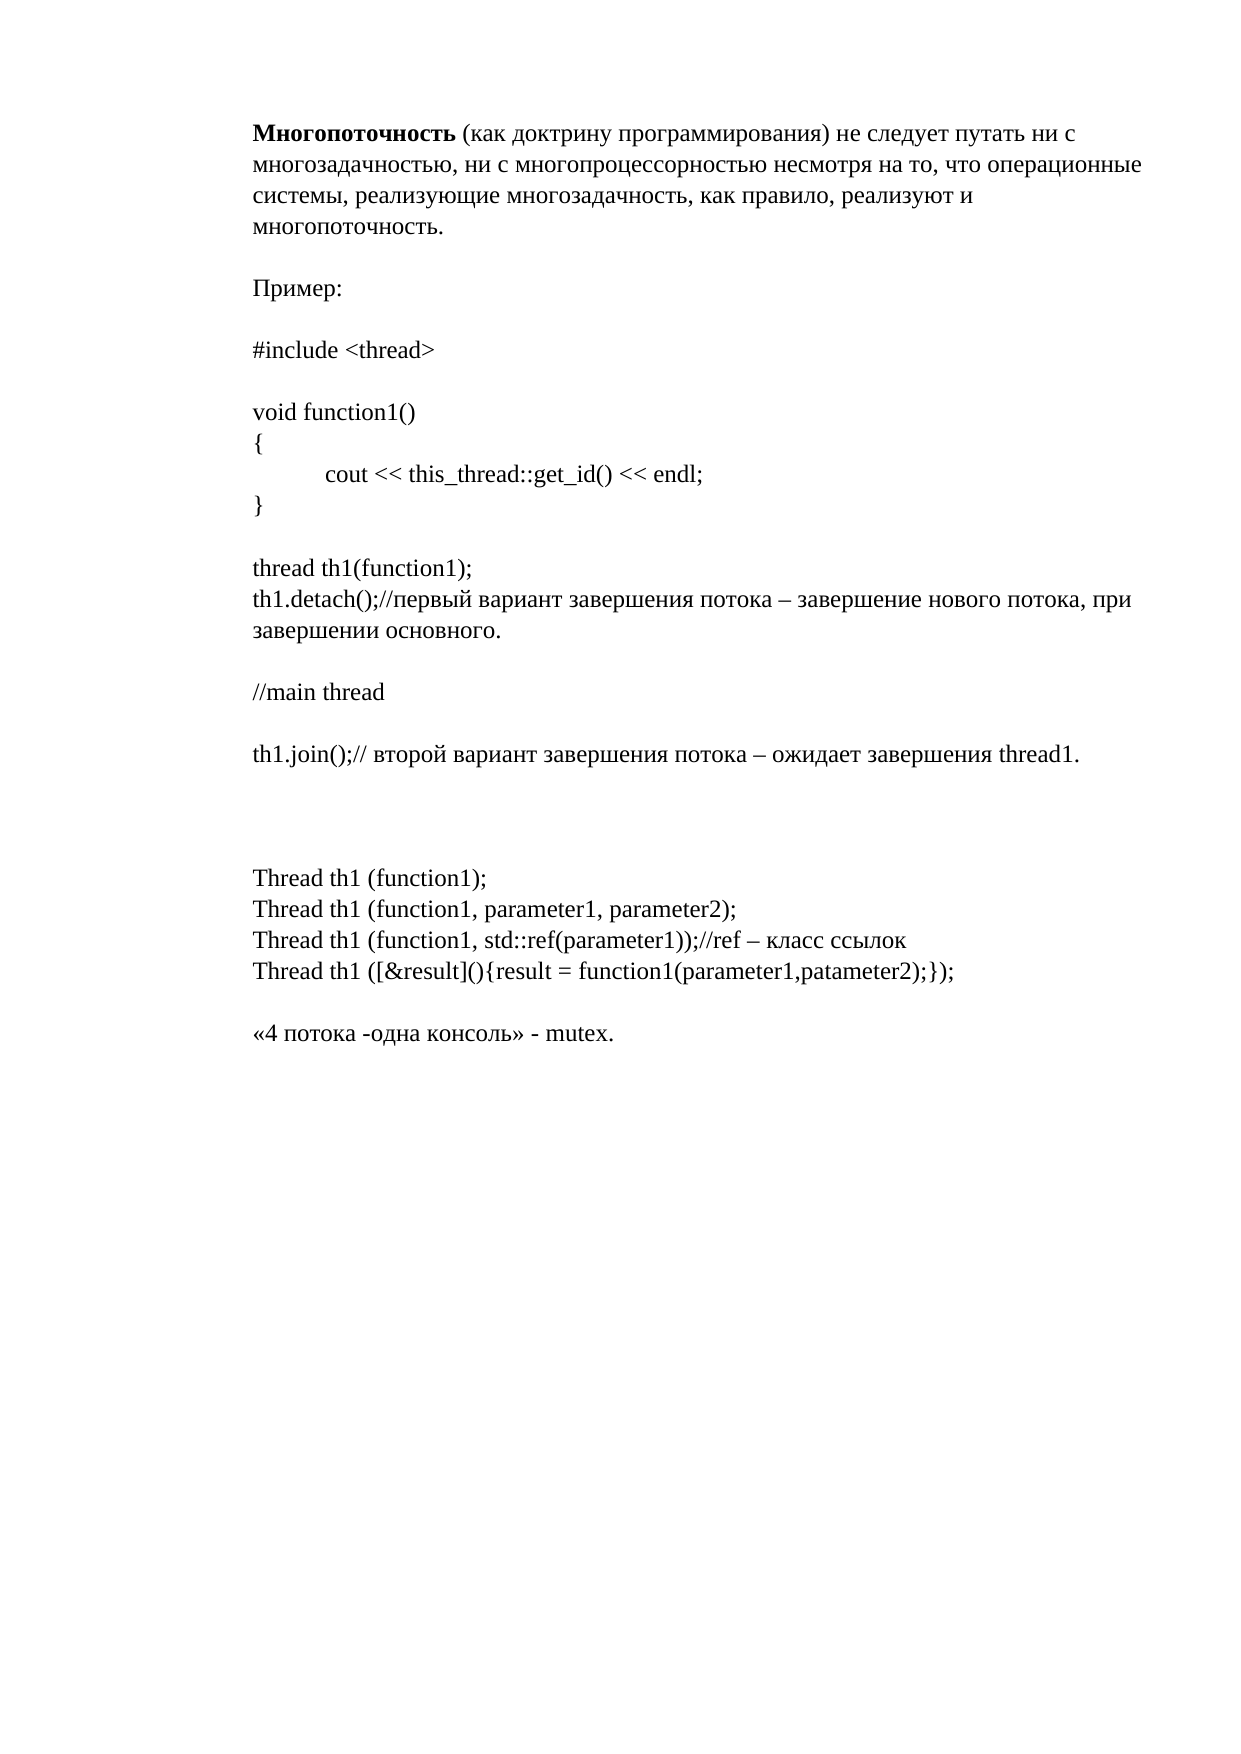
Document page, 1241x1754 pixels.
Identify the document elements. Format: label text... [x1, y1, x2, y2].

list Thread th1 ([&result](){result = function1(parameter1,patameter2);}); [252, 956, 1152, 985]
list thread th1(function1); [252, 553, 1152, 581]
list { [252, 428, 1152, 457]
list «4 потока -одна консоль» - mutex. [252, 1018, 1152, 1047]
list Многопоточность (как доктрину программирования) не следует путать ни с многозадачностью, ни с многопроцессорностью несмотря на то, что операционные системы, реализующие многозадачность, как правило, реализуют и многопоточность. [252, 118, 1152, 240]
list #include <thread> [252, 335, 1152, 364]
list Thread th1 (function1); [252, 863, 1152, 892]
list } [252, 491, 1152, 519]
list Thread th1 (function1, parameter1, parameter2); [252, 894, 1152, 923]
list //main thread [252, 677, 1152, 706]
list void function1() [252, 397, 1152, 426]
list Пример: [252, 273, 1152, 302]
list th1.detach();//первый вариант завершения потока – завершение нового потока, при завершении основного. [252, 584, 1152, 643]
list th1.join();// второй вариант завершения потока – ожидает завершения thread1. [252, 739, 1152, 768]
list Thread th1 (function1, std::ref(parameter1));//ref – класс ссылок [252, 925, 1152, 954]
list cout << this_thread::get_id() << endl; [252, 459, 1152, 488]
